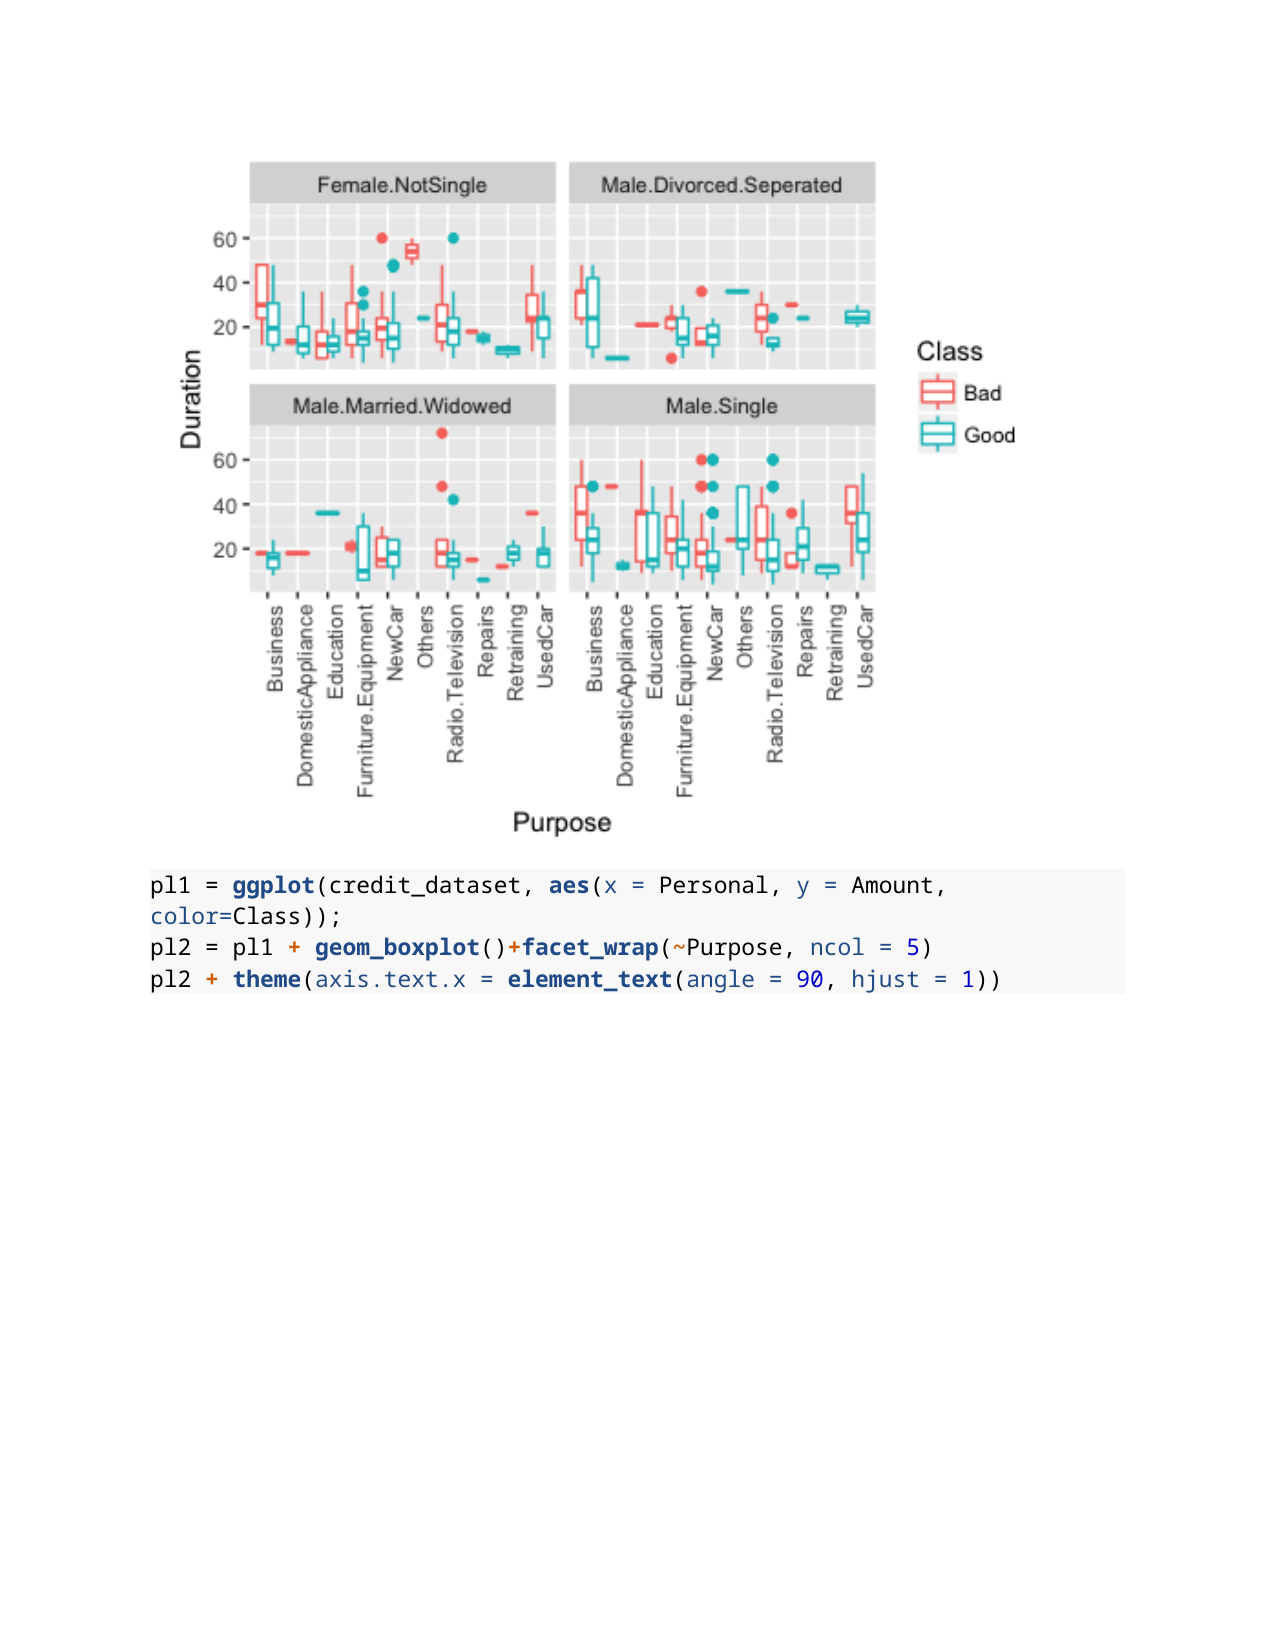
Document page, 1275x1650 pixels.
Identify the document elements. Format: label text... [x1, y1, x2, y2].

picture [168, 150, 1044, 850]
text pl1 = ggplot(credit_dataset, aes(x = Personal, y = Amount, color=Class)); pl2 = pl1 + geom_boxplot()+facet_wrap(~Purpose, ncol = 5) pl2 + theme(axis.text.x = element_text(angle = 90, hjust = 1)) [150, 869, 1125, 994]
